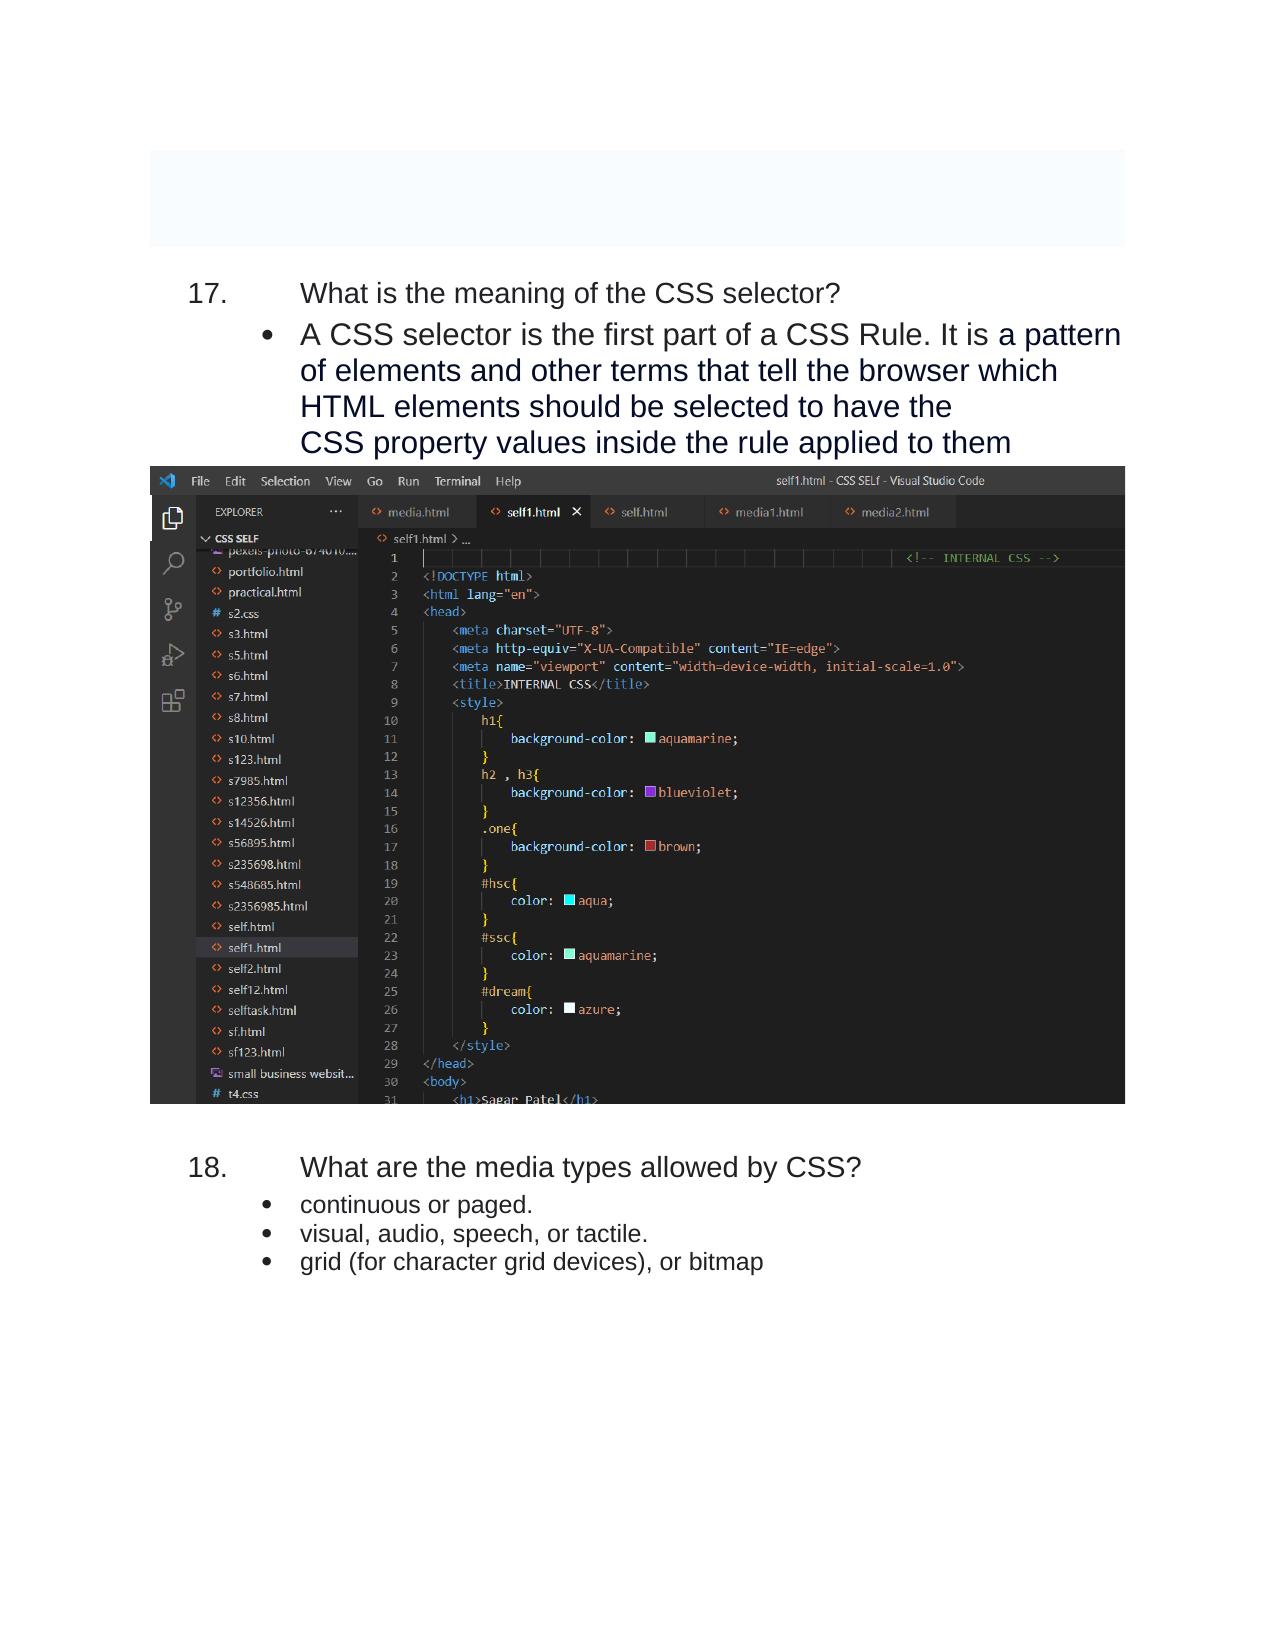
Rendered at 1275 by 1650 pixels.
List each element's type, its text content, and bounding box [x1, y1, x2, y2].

list A CSS selector is the first part of a CSS Rule. It is a pattern of elements and other terms that tell the browser which HTML elements should be selected to have the CSS property values inside the rule applied to them [262, 316, 1125, 460]
list visual, audio, speech, or tactile. [262, 1218, 1125, 1247]
list What is the meaning of the CSS selector? [187, 276, 1125, 310]
list continuous or paged. [262, 1190, 1125, 1218]
list grid (for character grid devices), or bitmap [262, 1247, 1125, 1276]
list What are the media types allowed by CSS? [187, 1150, 1125, 1183]
picture [150, 466, 1125, 1104]
